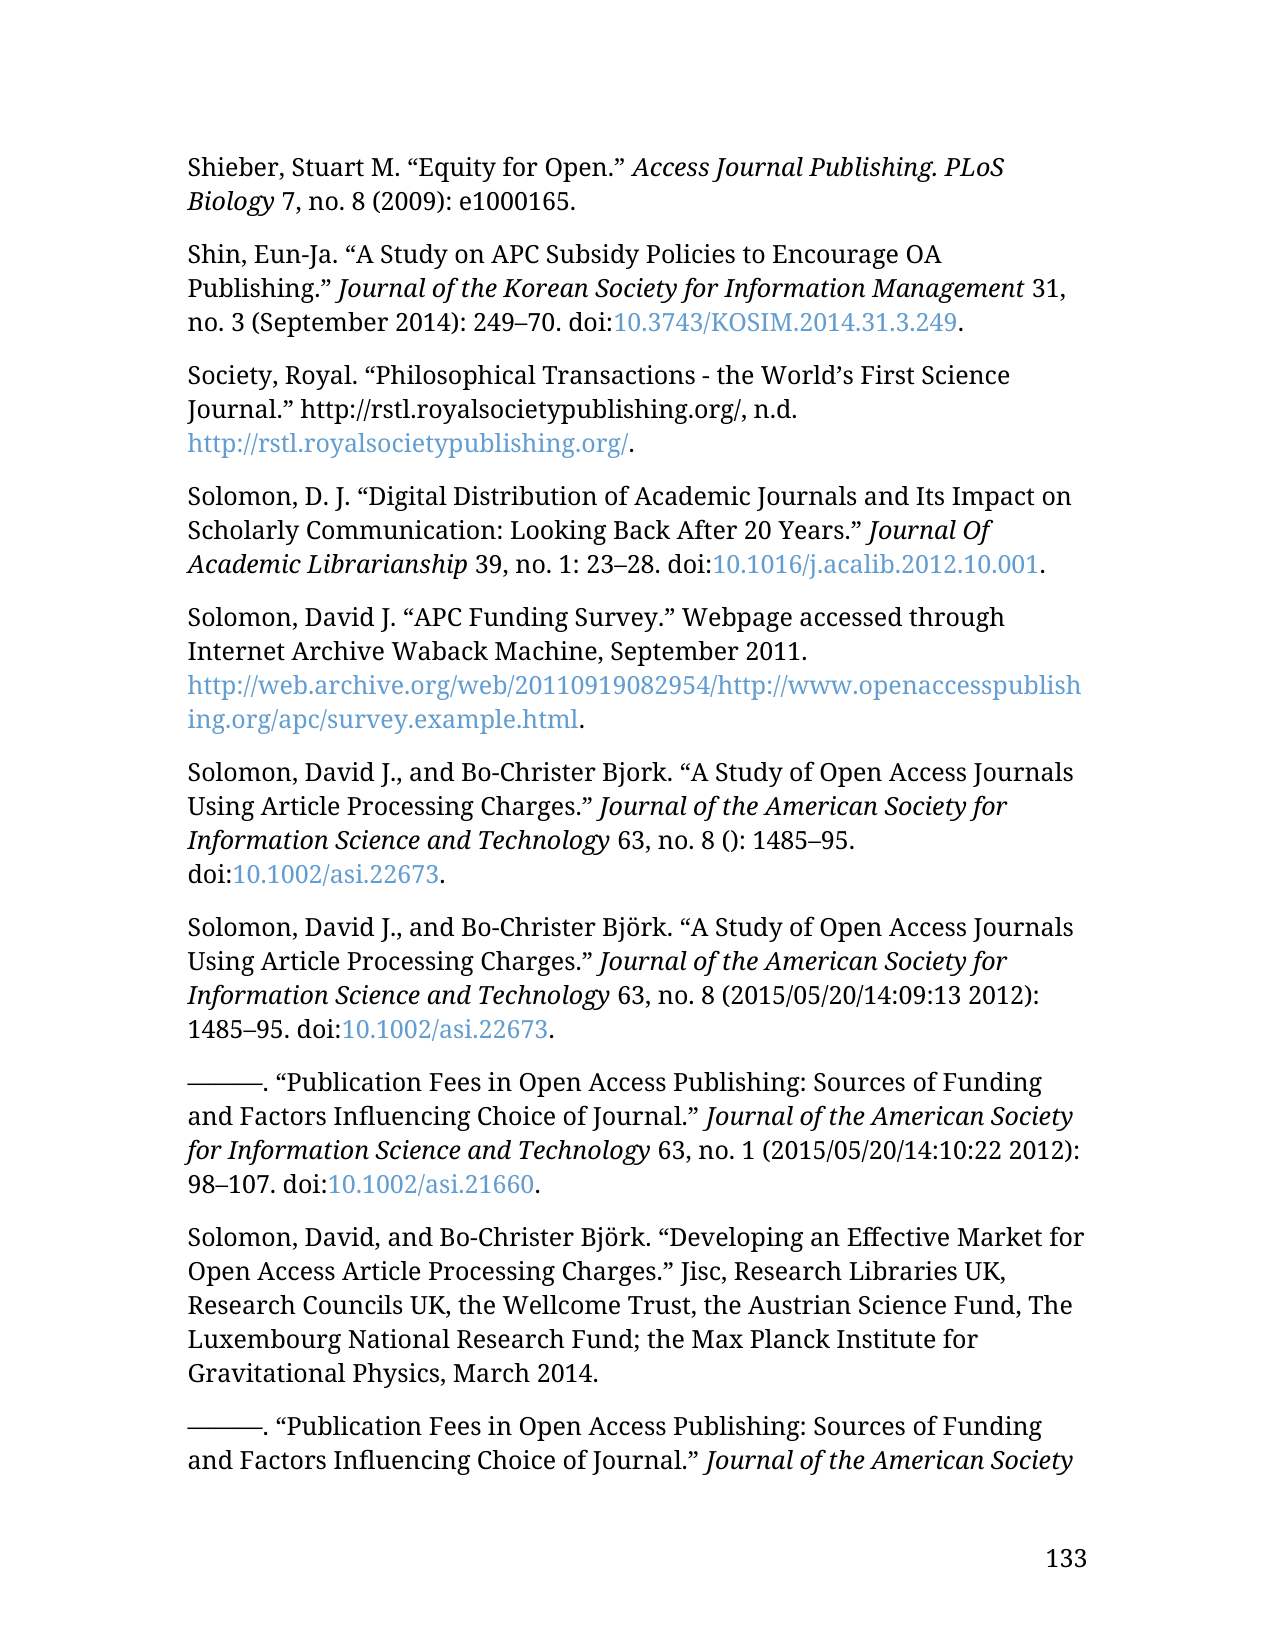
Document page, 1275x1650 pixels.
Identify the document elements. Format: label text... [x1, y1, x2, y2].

text Solomon, David, and Bo-Christer Björk. “Developing an Effective Market for Open Access Article Processing Charges.” Jisc, Research Libraries UK, Research Councils UK, the Wellcome Trust, the Austrian Science Fund, The Luxembourg National Research Fund; the Max Planck Institute for Gravitational Physics, March 2014. [187, 1220, 1087, 1390]
text Shieber, Stuart M. “Equity for Open.” Access Journal Publishing. PLoS Biology 7, no. 8 (2009): e1000165. [187, 150, 1087, 218]
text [187, 1409, 1087, 1477]
text Shin, Eun-Ja. “A Study on APC Subsidy Policies to Encourage OA Publishing.” Journal of the Korean Society for Information Management 31, no. 3 (September 2014): 249–70. doi:10.3743/KOSIM.2014.31.3.249. [187, 237, 1087, 339]
text ———. “Publication Fees in Open Access Publishing: Sources of Funding and Factors Influencing Choice of Journal.” Journal of the American Society for Information Science and Technology 63, no. 1 (2015/05/20/14:10:22 2012): 98–107. doi:10.1002/asi.21660. [187, 1065, 1087, 1201]
text Solomon, David J. “APC Funding Survey.” Webpage accessed through Internet Archive Waback Machine, September 2011. http://web.archive.org/web/20110919082954/http://www.openaccesspublishing.org/apc/survey.example.html. [187, 600, 1087, 736]
text Society, Royal. “Philosophical Transactions - the World’s First Science Journal.” http://rstl.royalsocietypublishing.org/, n.d. http://rstl.royalsocietypublishing.org/. [187, 358, 1087, 460]
text Solomon, David J., and Bo-Christer Bjork. “A Study of Open Access Journals Using Article Processing Charges.” Journal of the American Society for Information Science and Technology 63, no. 8 (): 1485–95. doi:10.1002/asi.22673. [187, 755, 1087, 891]
text Solomon, David J., and Bo-Christer Björk. “A Study of Open Access Journals Using Article Processing Charges.” Journal of the American Society for Information Science and Technology 63, no. 8 (2015/05/20/14:09:13 2012): 1485–95. doi:10.1002/asi.22673. [187, 910, 1087, 1046]
text Solomon, D. J. “Digital Distribution of Academic Journals and Its Impact on Scholarly Communication: Looking Back After 20 Years.” Journal Of Academic Librarianship 39, no. 1: 23–28. doi:10.1016/j.acalib.2012.10.001. [187, 479, 1087, 581]
